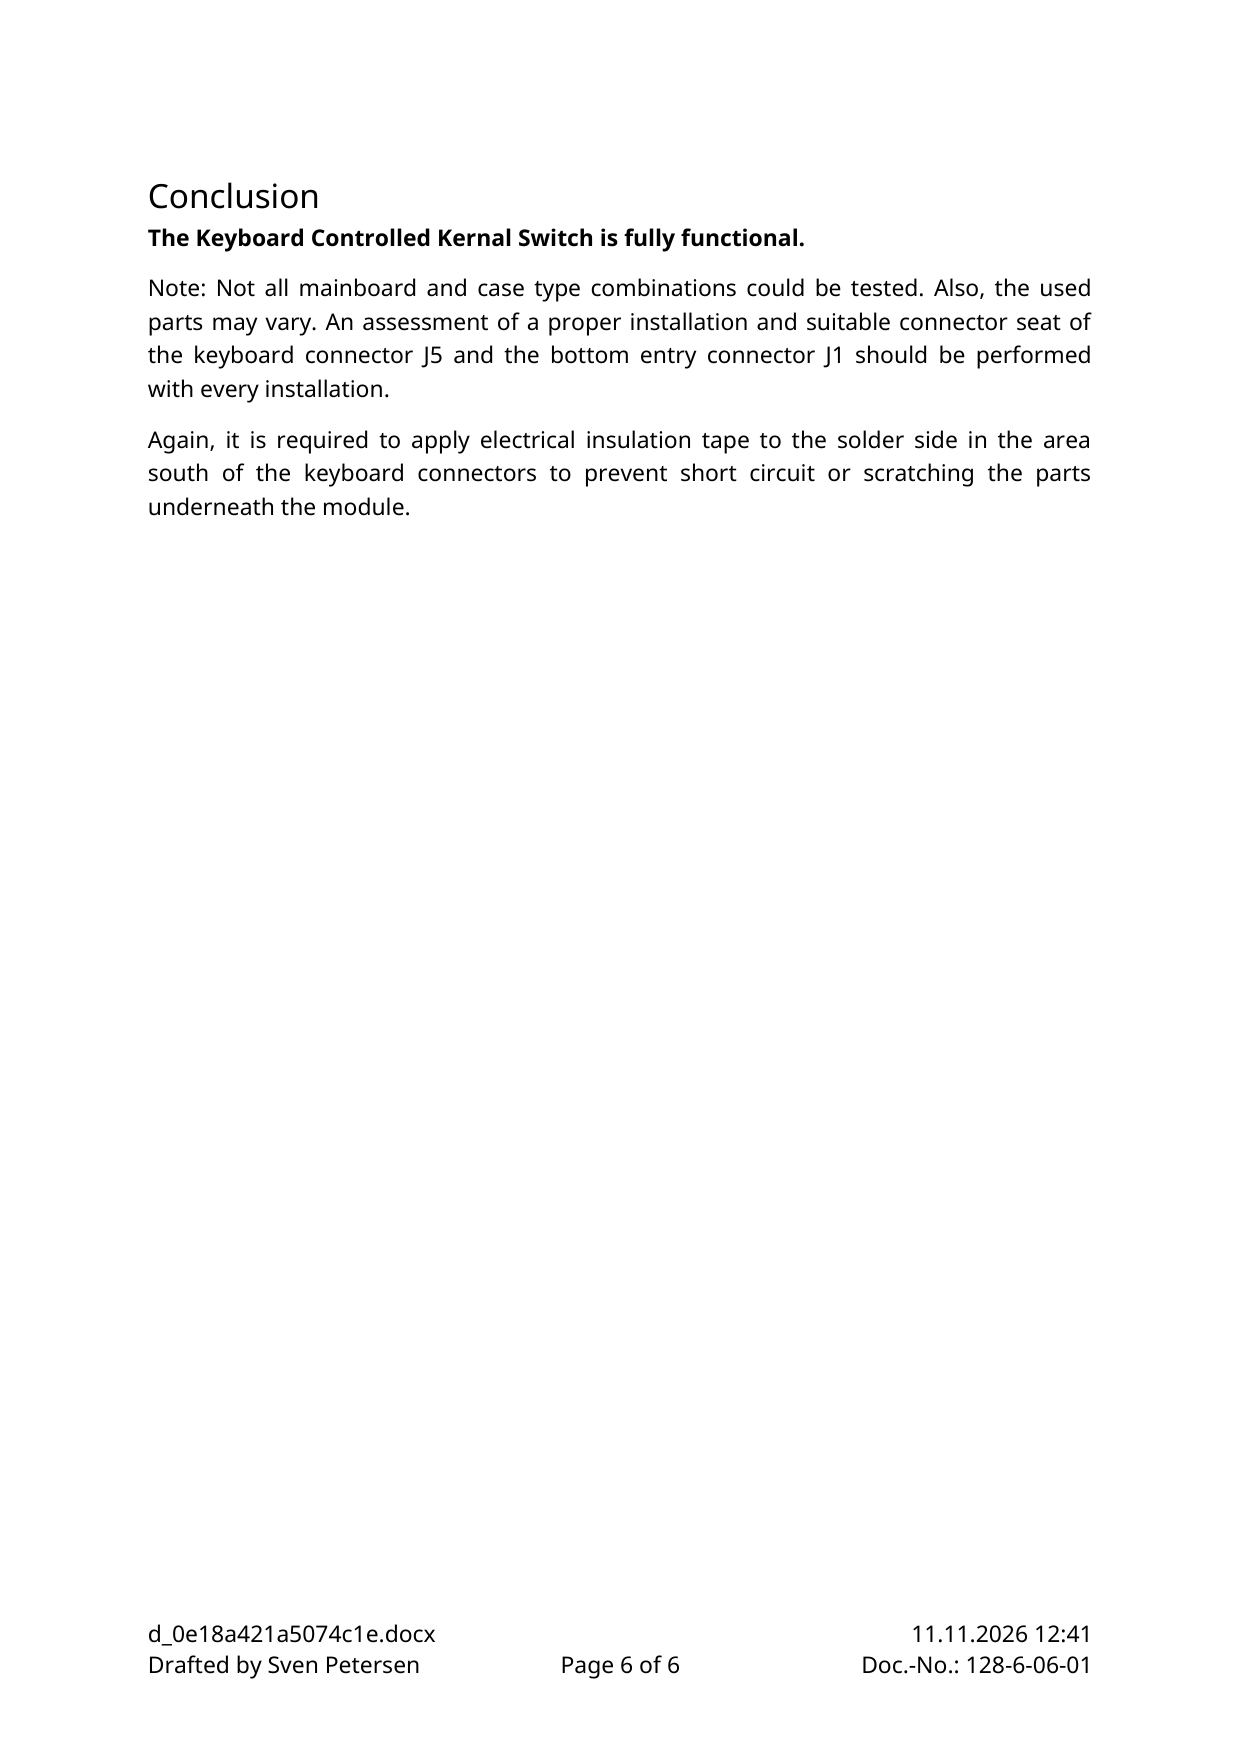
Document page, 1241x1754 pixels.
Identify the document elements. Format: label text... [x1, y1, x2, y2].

text Again, it is required to apply electrical insulation tape to the solder side in the area south of the keyboard connectors to prevent short circuit or scratching the parts underneath the module. [148, 424, 1093, 522]
text The Keyboard Controlled Kernal Switch is fully functional. [148, 222, 1093, 253]
subtitle Conclusion [148, 173, 1093, 218]
text Note: Not all mainboard and case type combinations could be tested. Also, the used parts may vary. An assessment of a proper installation and suitable connector seat of the keyboard connector J5 and the bottom entry connector J1 should be performed with every installation. [148, 272, 1093, 404]
